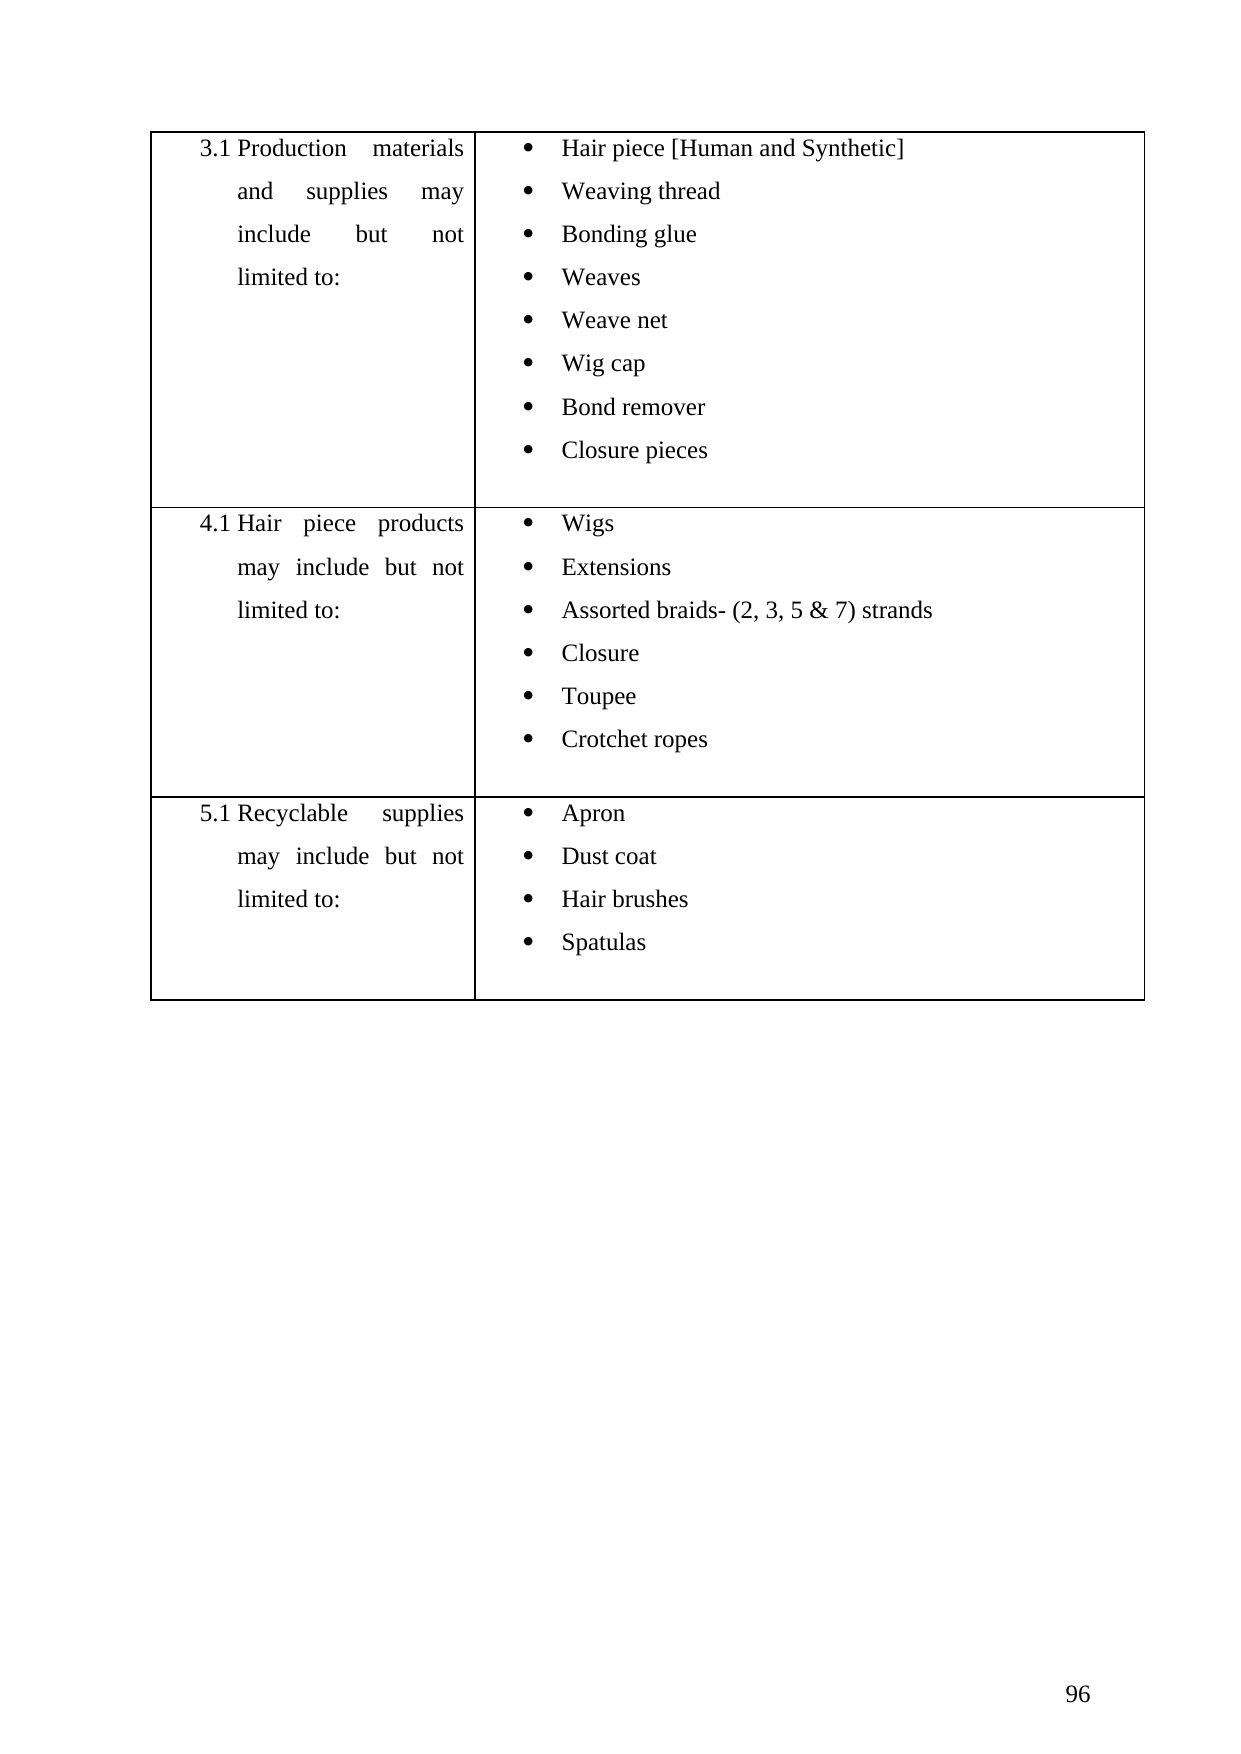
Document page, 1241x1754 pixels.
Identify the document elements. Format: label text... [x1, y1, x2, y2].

table_cell Hair piece products may include but not limited to: [152, 508, 474, 796]
table_cell Recyclable supplies may include but not limited to: [152, 798, 474, 999]
table_cell Apron Dust coat Hair brushes Spatulas [476, 798, 1144, 999]
table_cell Production materials and supplies may include but not limited to: [152, 133, 474, 507]
table_cell Wigs Extensions Assorted braids- (2, 3, 5 & 7) strands Closure Toupee Crotchet ropes [476, 508, 1144, 796]
table_cell Hair piece [Human and Synthetic] Weaving thread Bonding glue Weaves Weave net Wig cap Bond remover Closure pieces [476, 133, 1144, 507]
